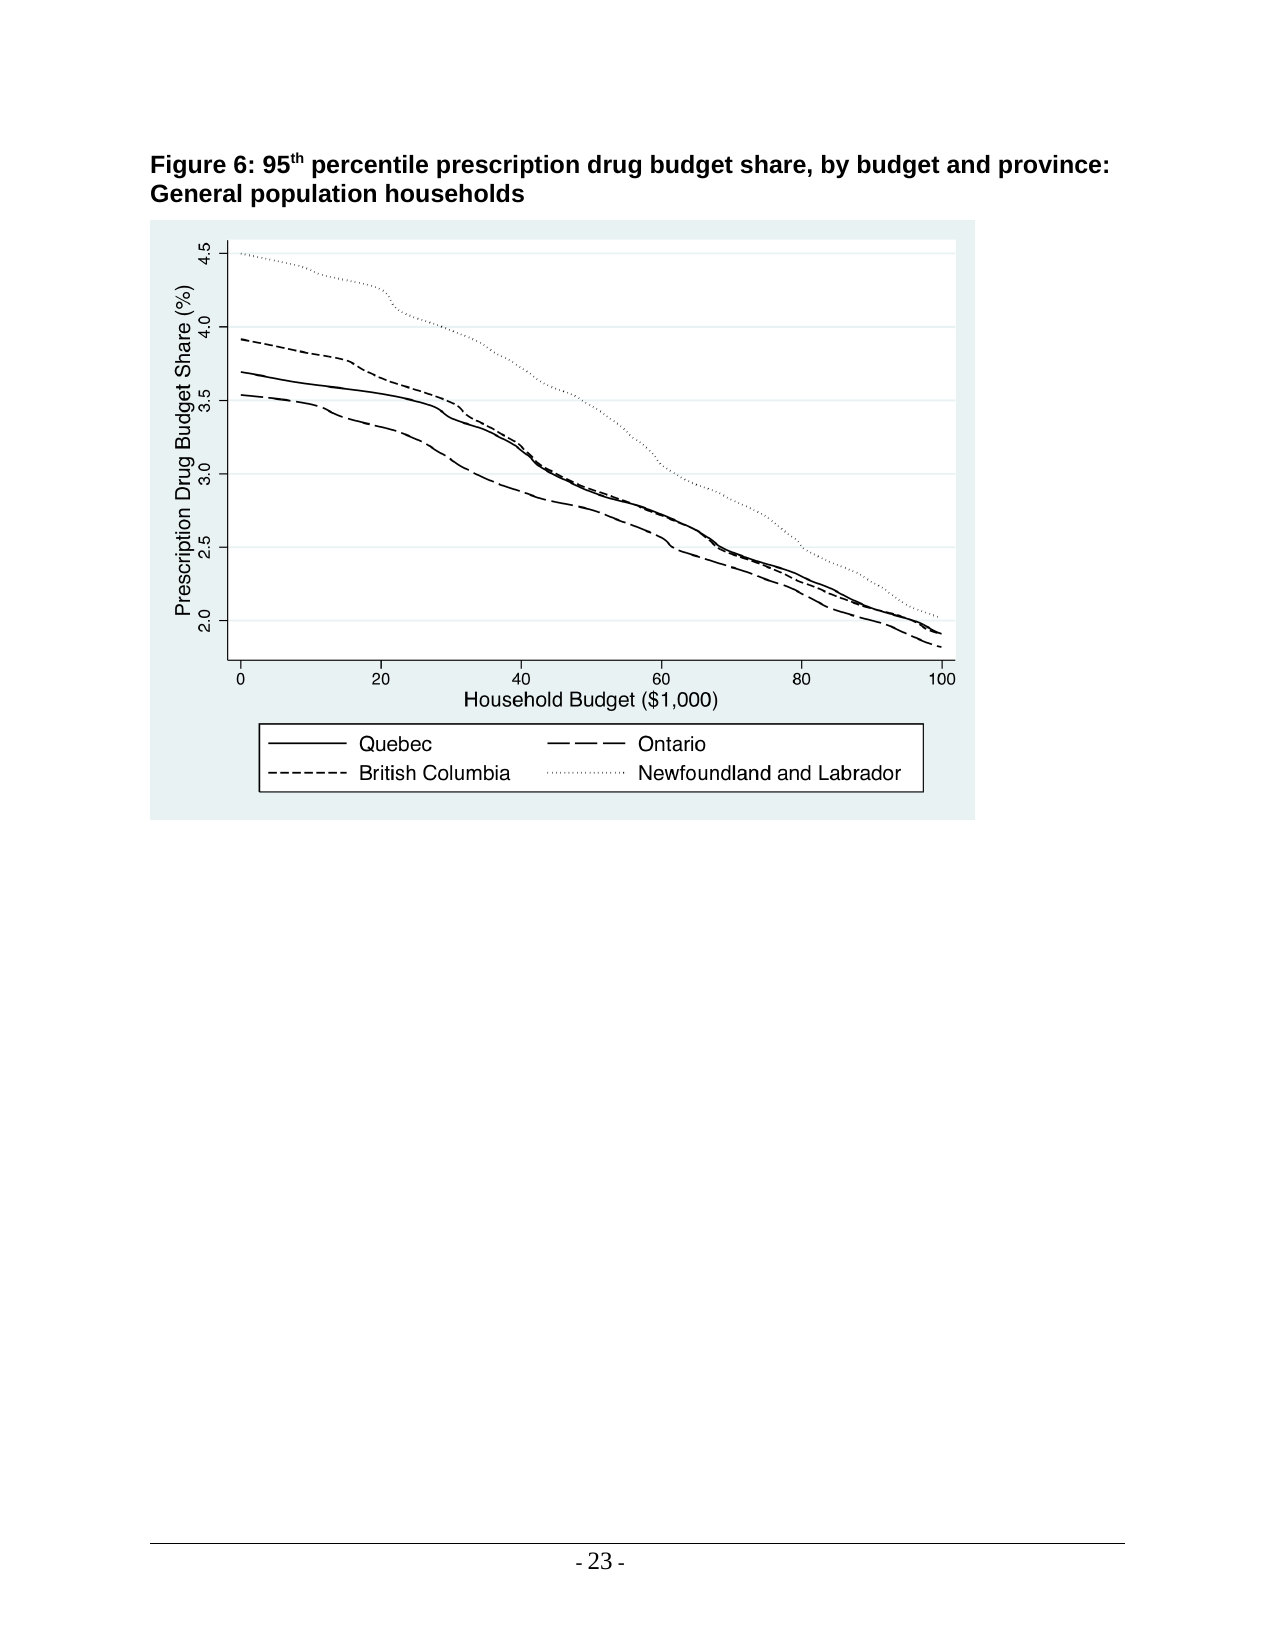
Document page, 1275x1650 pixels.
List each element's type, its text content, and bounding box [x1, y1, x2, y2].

picture [150, 220, 976, 820]
text Figure 6: 95th percentile prescription drug budget share, by budget and province: General population households [150, 150, 1125, 207]
